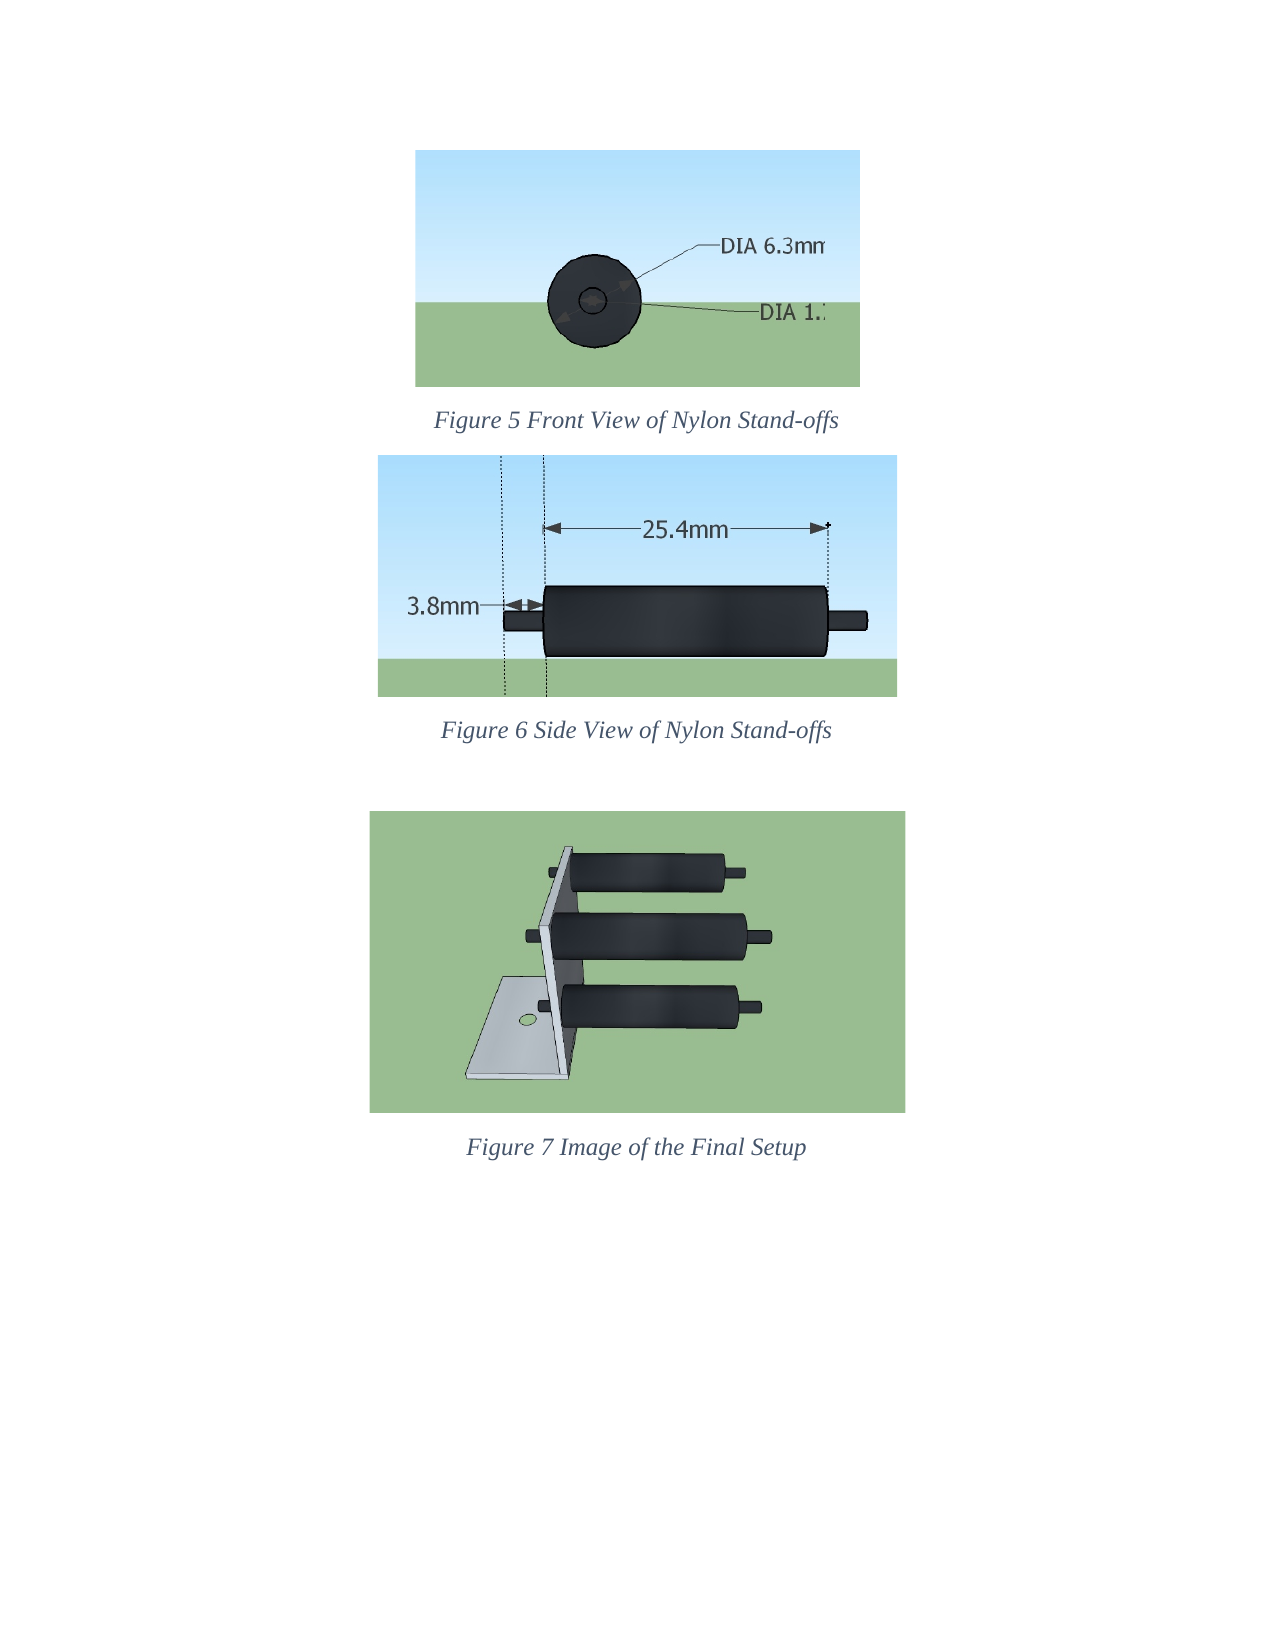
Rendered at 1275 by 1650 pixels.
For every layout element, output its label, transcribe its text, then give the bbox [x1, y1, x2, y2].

text Figure 5 Front View of Nylon Stand-offs [150, 405, 1125, 434]
text Figure 7 Image of the Final Setup [150, 1132, 1125, 1161]
text Figure 6 Side View of Nylon Stand-offs [150, 715, 1125, 744]
picture [369, 811, 906, 1113]
picture [415, 150, 860, 387]
picture [377, 455, 898, 697]
